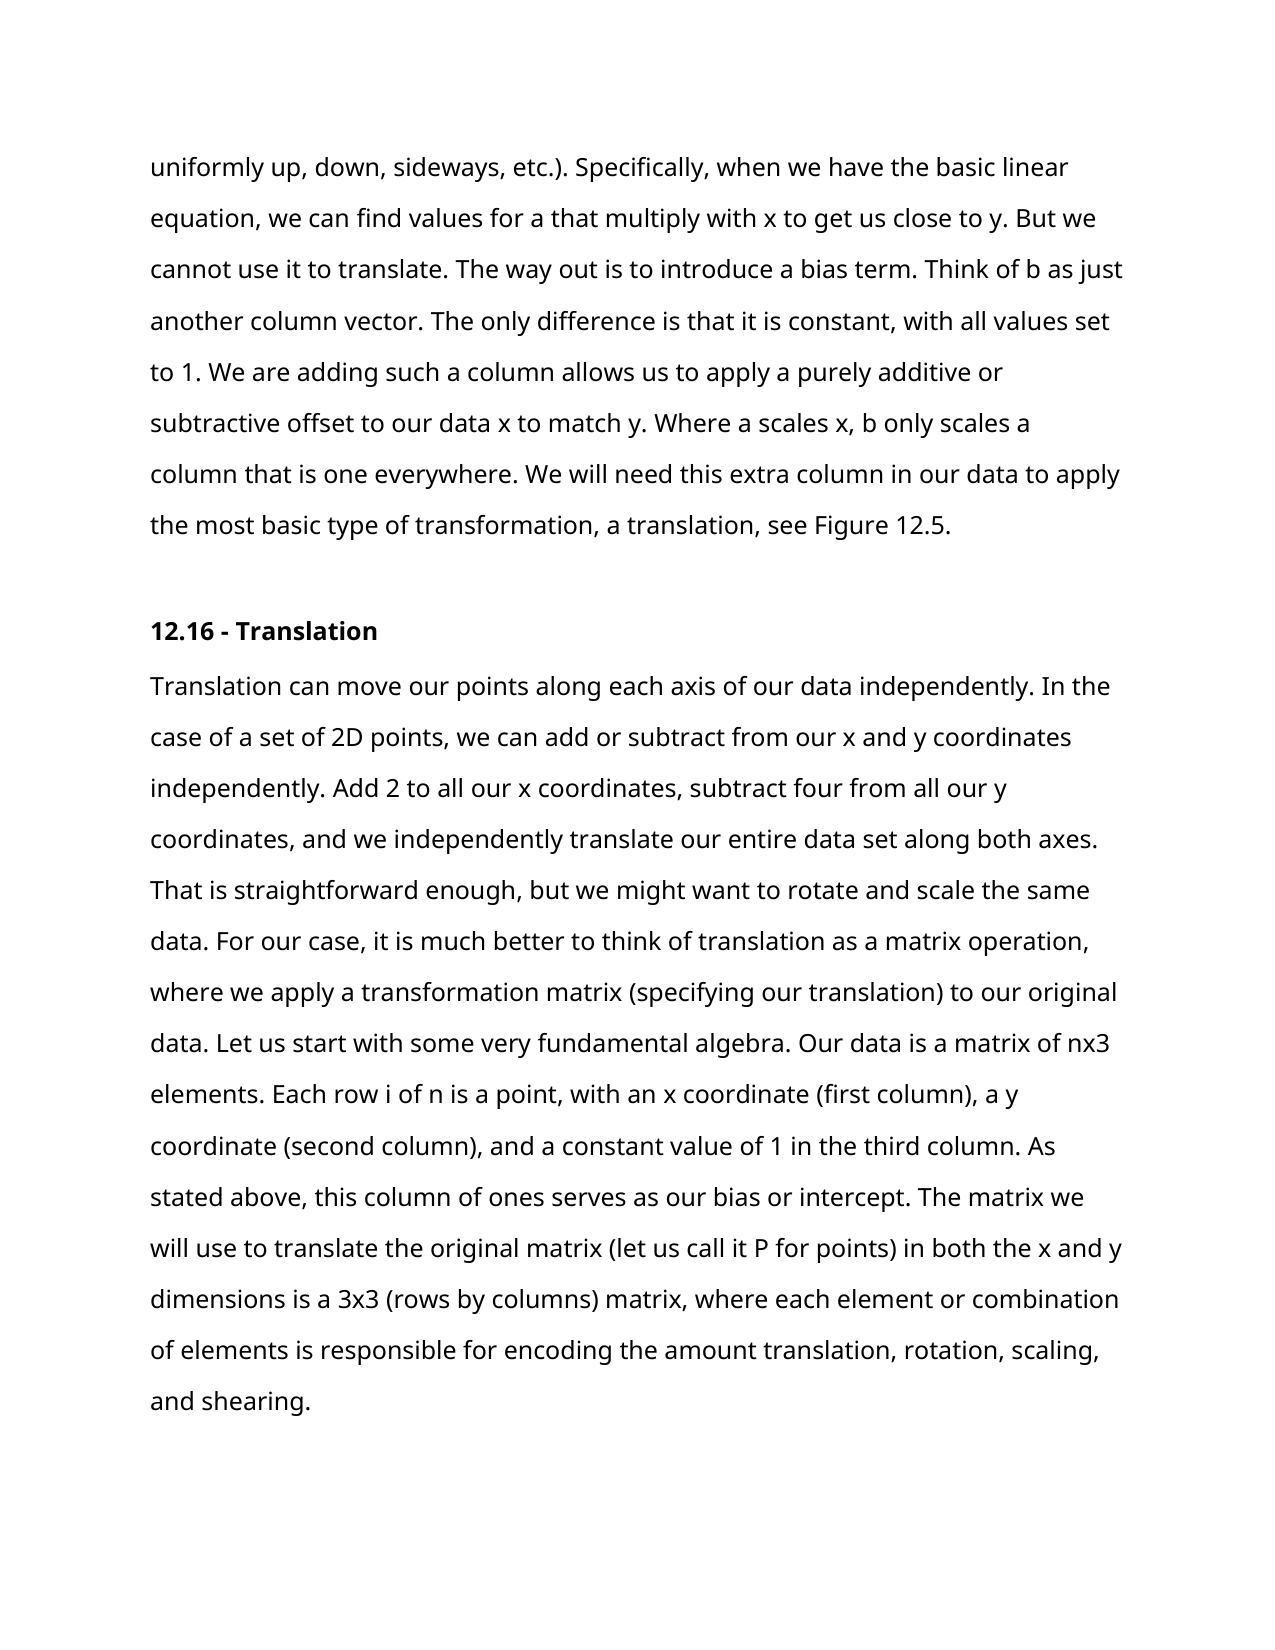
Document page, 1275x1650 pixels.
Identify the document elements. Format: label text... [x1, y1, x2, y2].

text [150, 150, 1125, 541]
text Translation can move our points along each axis of our data independently. In the case of a set of 2D points, we can add or subtract from our x and y coordinates independently. Add 2 to all our x coordinates, subtract four from all our y coordinates, and we independently translate our entire data set along both axes. That is straightforward enough, but we might want to rotate and scale the same data. For our case, it is much better to think of translation as a matrix operation, where we apply a transformation matrix (specifying our translation) to our original data. Let us start with some very fundamental algebra. Our data is a matrix of nx3 elements. Each row i of n is a point, with an x coordinate (first column), a y coordinate (second column), and a constant value of 1 in the third column. As stated above, this column of ones serves as our bias or intercept. The matrix we will use to translate the original matrix (let us call it P for points) in both the x and y dimensions is a 3x3 (rows by columns) matrix, where each element or combination of elements is responsible for encoding the amount translation, rotation, scaling, and shearing. [150, 669, 1125, 1417]
subtitle 12.16 - Translation [150, 613, 1125, 648]
